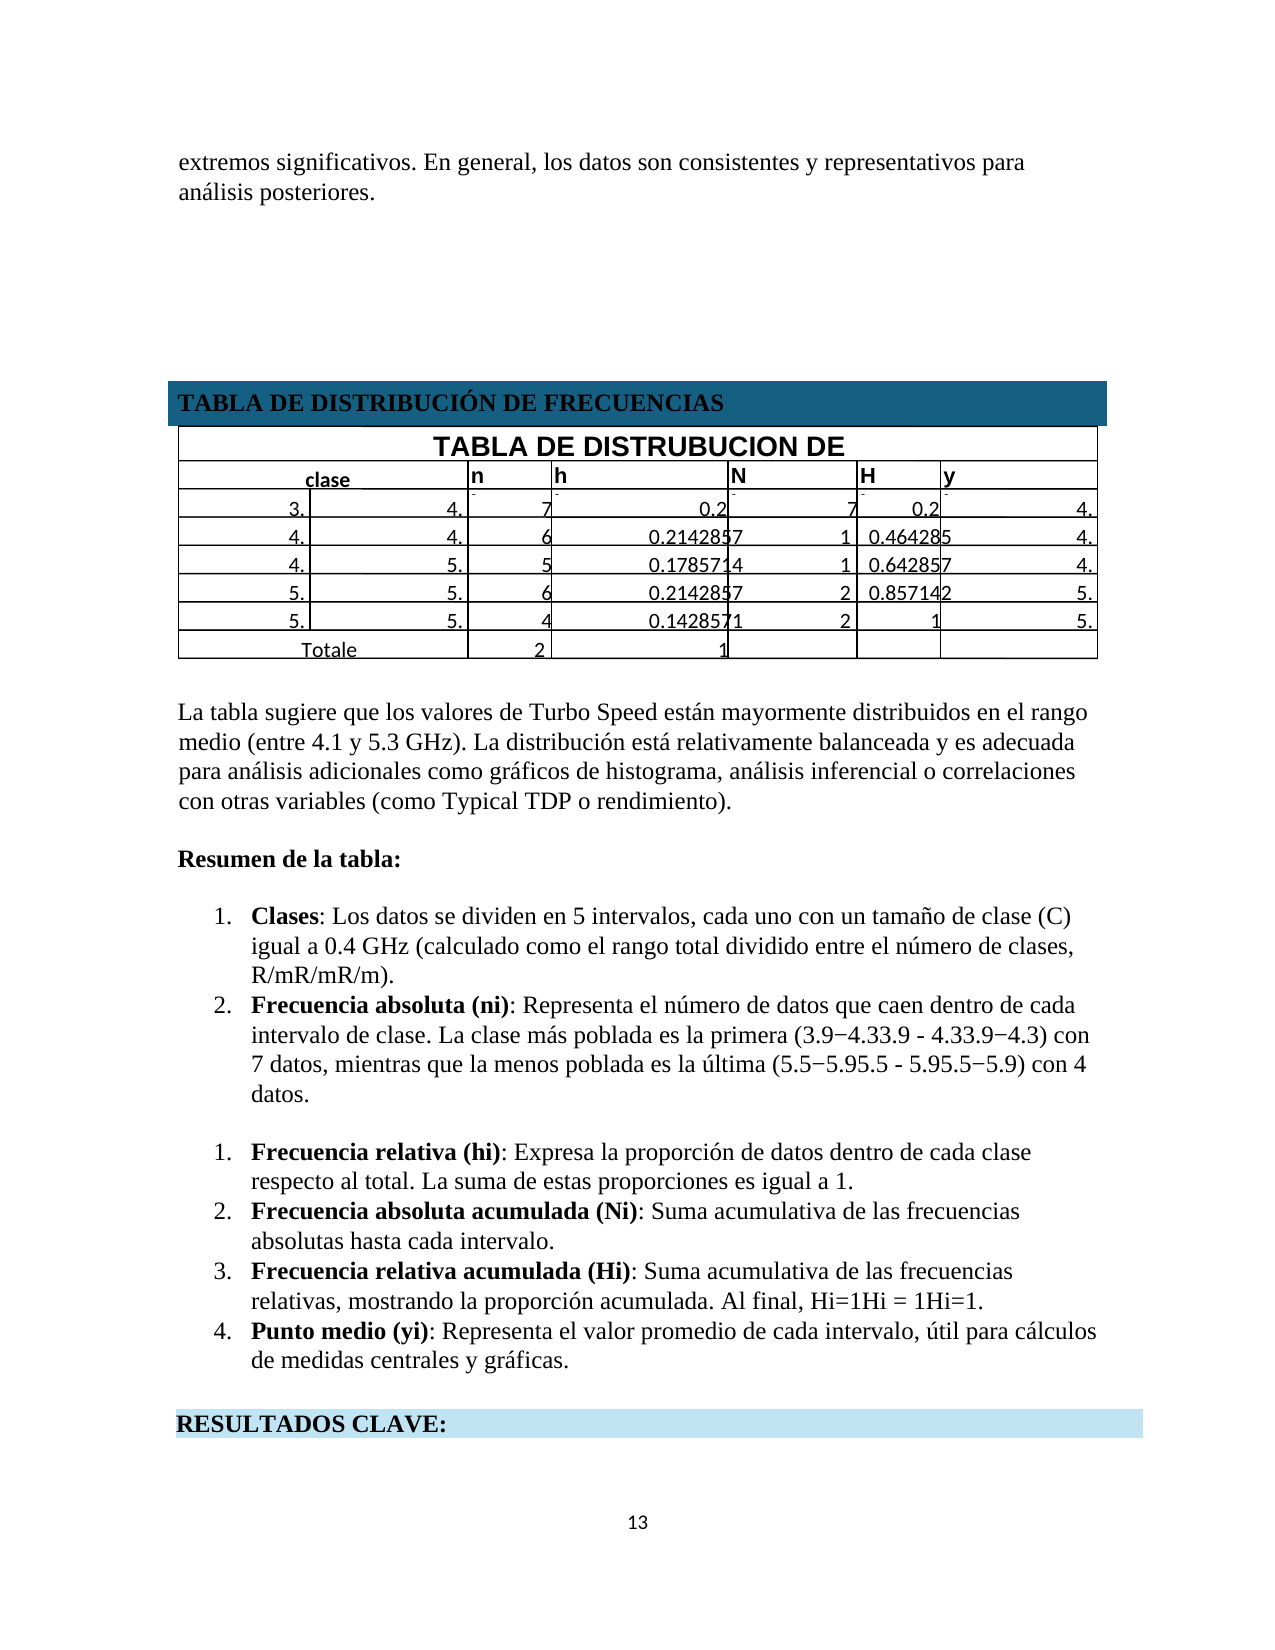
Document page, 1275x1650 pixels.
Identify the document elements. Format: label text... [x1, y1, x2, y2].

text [177, 147, 1098, 206]
text RESULTADOS CLAVE: [176, 1409, 1143, 1438]
list Frecuencia absoluta acumulada (Ni): Suma acumulativa de las frecuencias absolutas hasta cada intervalo. [213, 1196, 1098, 1255]
text La tabla sugiere que los valores de Turbo Speed están mayormente distribuidos en el rango medio (entre 4.1 y 5.3 GHz). La distribución está relativamente balanceada y es adecuada para análisis adicionales como gráficos de histograma, análisis inferencial o correlaciones con otras variables (como Typical TDP o rendimiento). [177, 697, 1098, 815]
text Resumen de la tabla: [177, 844, 1143, 872]
list Frecuencia relativa (hi): Expresa la proporción de datos dentro de cada clase respecto al total. La suma de estas proporciones es igual a 1. [213, 1137, 1098, 1195]
list Frecuencia absoluta (ni): Representa el número de datos que caen dentro de cada intervalo de clase. La clase más poblada es la primera (3.9−4.33.9 - 4.33.9−4.3) con 7 datos, mientras que la menos poblada es la última (5.5−5.95.5 - 5.95.5−5.9) con 4 datos. [213, 990, 1098, 1108]
list Punto medio (yi): Representa el valor promedio de cada intervalo, útil para cálculos de medidas centrales y gráficas. [213, 1316, 1098, 1374]
list Frecuencia relativa acumulada (Hi): Suma acumulativa de las frecuencias relativas, mostrando la proporción acumulada. Al final, Hi=1Hi = 1Hi=1. [213, 1256, 1098, 1314]
list Clases: Los datos se dividen en 5 intervalos, cada uno con un tamaño de clase (C) igual a 0.4 GHz (calculado como el rango total dividido entre el número de clases, R/mR/mR/m). [213, 901, 1098, 989]
